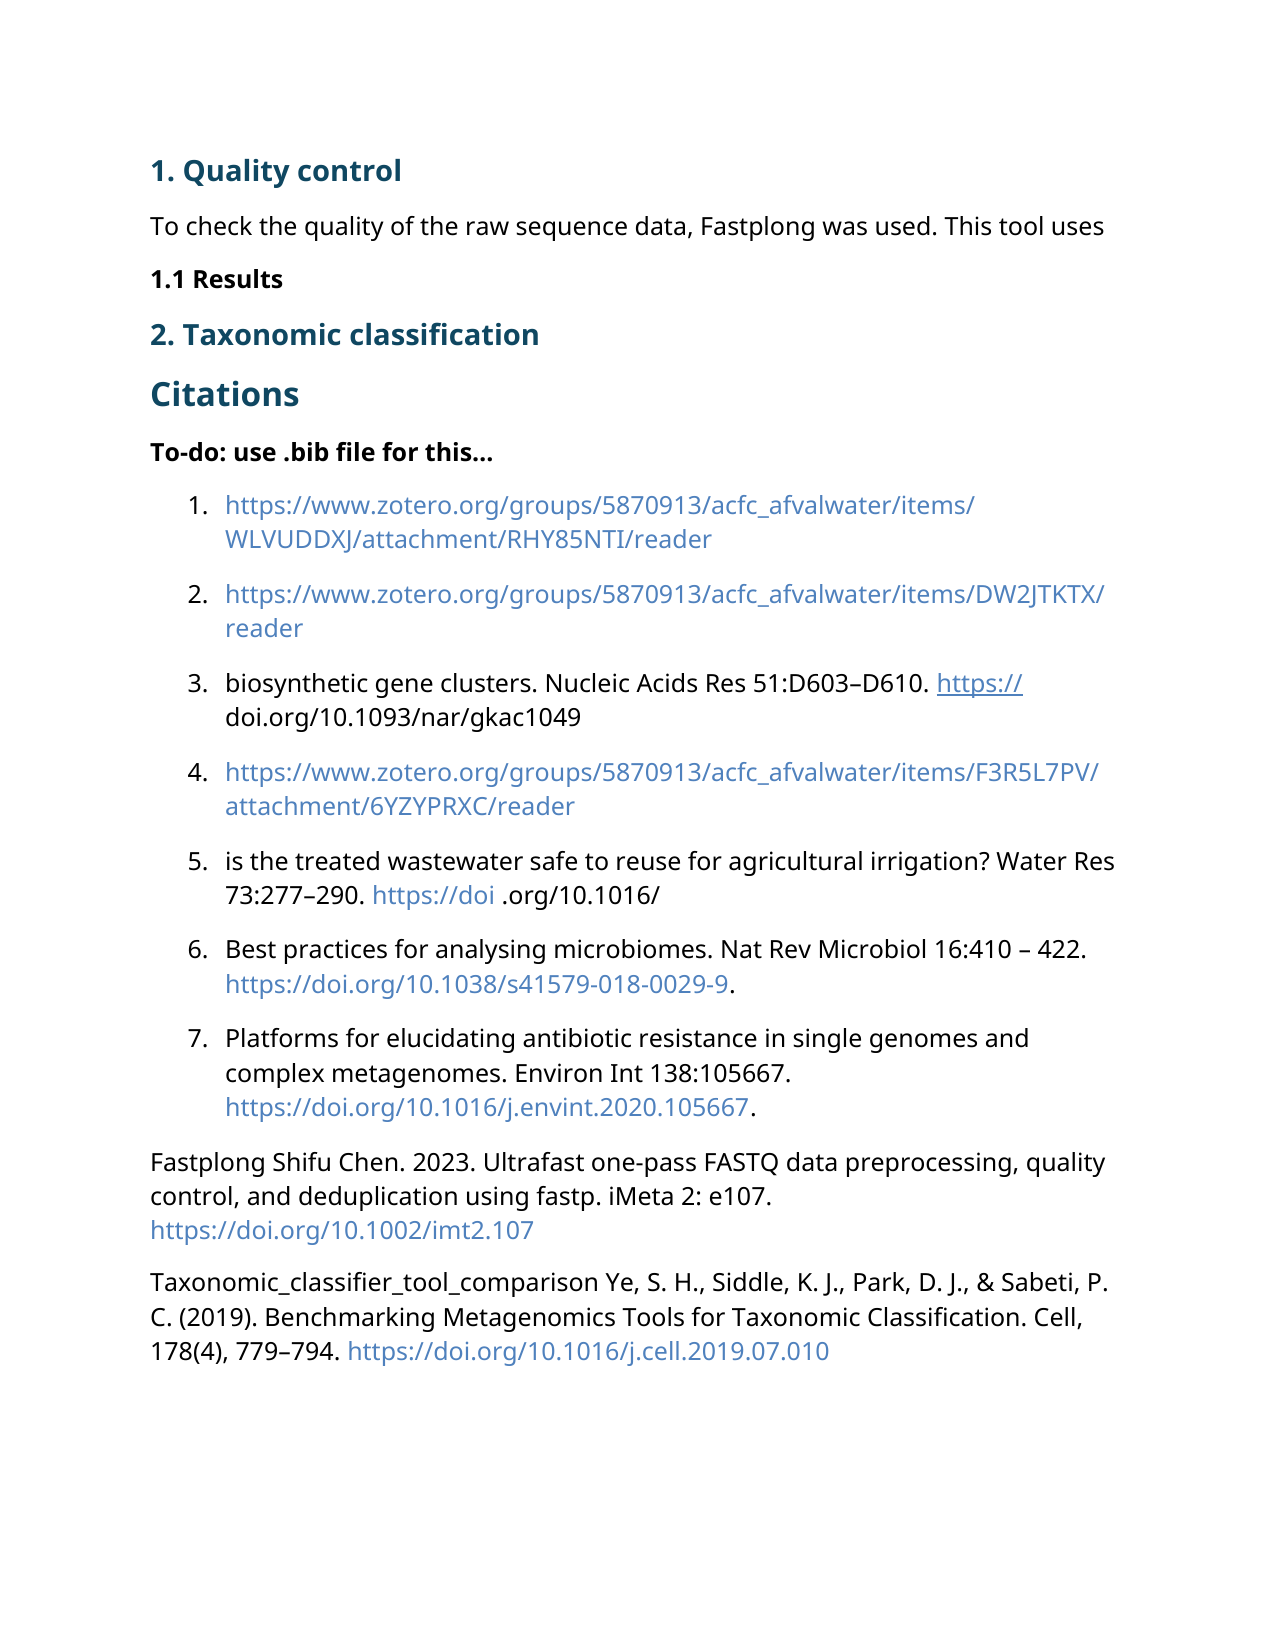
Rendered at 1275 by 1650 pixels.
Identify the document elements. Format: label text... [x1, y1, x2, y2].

subtitle 1. Quality control [150, 150, 1125, 190]
text Taxonomic_classifier_tool_comparison Ye, S. H., Siddle, K. J., Park, D. J., & Sabeti, P. C. (2019). Benchmarking Metagenomics Tools for Taxonomic Classification. Cell, 178(4), 779–794. https://doi.org/10.1016/j.cell.2019.07.010 [150, 1265, 1125, 1367]
list Best practices for analysing microbiomes. Nat Rev Microbiol 16:410 – 422. https://doi.org/10.1038/s41579-018-0029-9. [187, 932, 1125, 1000]
list is the treated wastewater safe to reuse for agricultural irrigation? Water Res 73:277–290. https://doi .org/10.1016/ [187, 843, 1125, 911]
list Platforms for elucidating antibiotic resistance in single genomes and complex metagenomes. Environ Int 138:105667. https://doi.org/10.1016/j.envint.2020.105667. [187, 1021, 1125, 1123]
subtitle 2. Taxonomic classification [150, 314, 1125, 354]
text 1.1 Results [150, 261, 1125, 295]
list biosynthetic gene clusters. Nucleic Acids Res 51:D603–D610. https:// doi.org/10.1093/nar/gkac1049 [187, 665, 1125, 733]
text To-do: use .bib file for this… [150, 434, 1125, 469]
text Fastplong Shifu Chen. 2023. Ultrafast one-pass FASTQ data preprocessing, quality control, and deduplication using fastp. iMeta 2: e107. https://doi.org/10.1002/imt2.107 [150, 1144, 1125, 1246]
list https://www.zotero.org/groups/5870913/acfc_afvalwater/items/DW2JTKTX/reader [187, 576, 1125, 644]
subtitle Citations [150, 370, 1125, 416]
text To check the quality of the raw sequence data, Fastplong was used. This tool uses [150, 208, 1125, 242]
list https://www.zotero.org/groups/5870913/acfc_afvalwater/items/WLVUDDXJ/attachment/RHY85NTI/reader [187, 487, 1125, 556]
list https://www.zotero.org/groups/5870913/acfc_afvalwater/items/F3R5L7PV/attachment/6YZYPRXC/reader [187, 754, 1125, 822]
